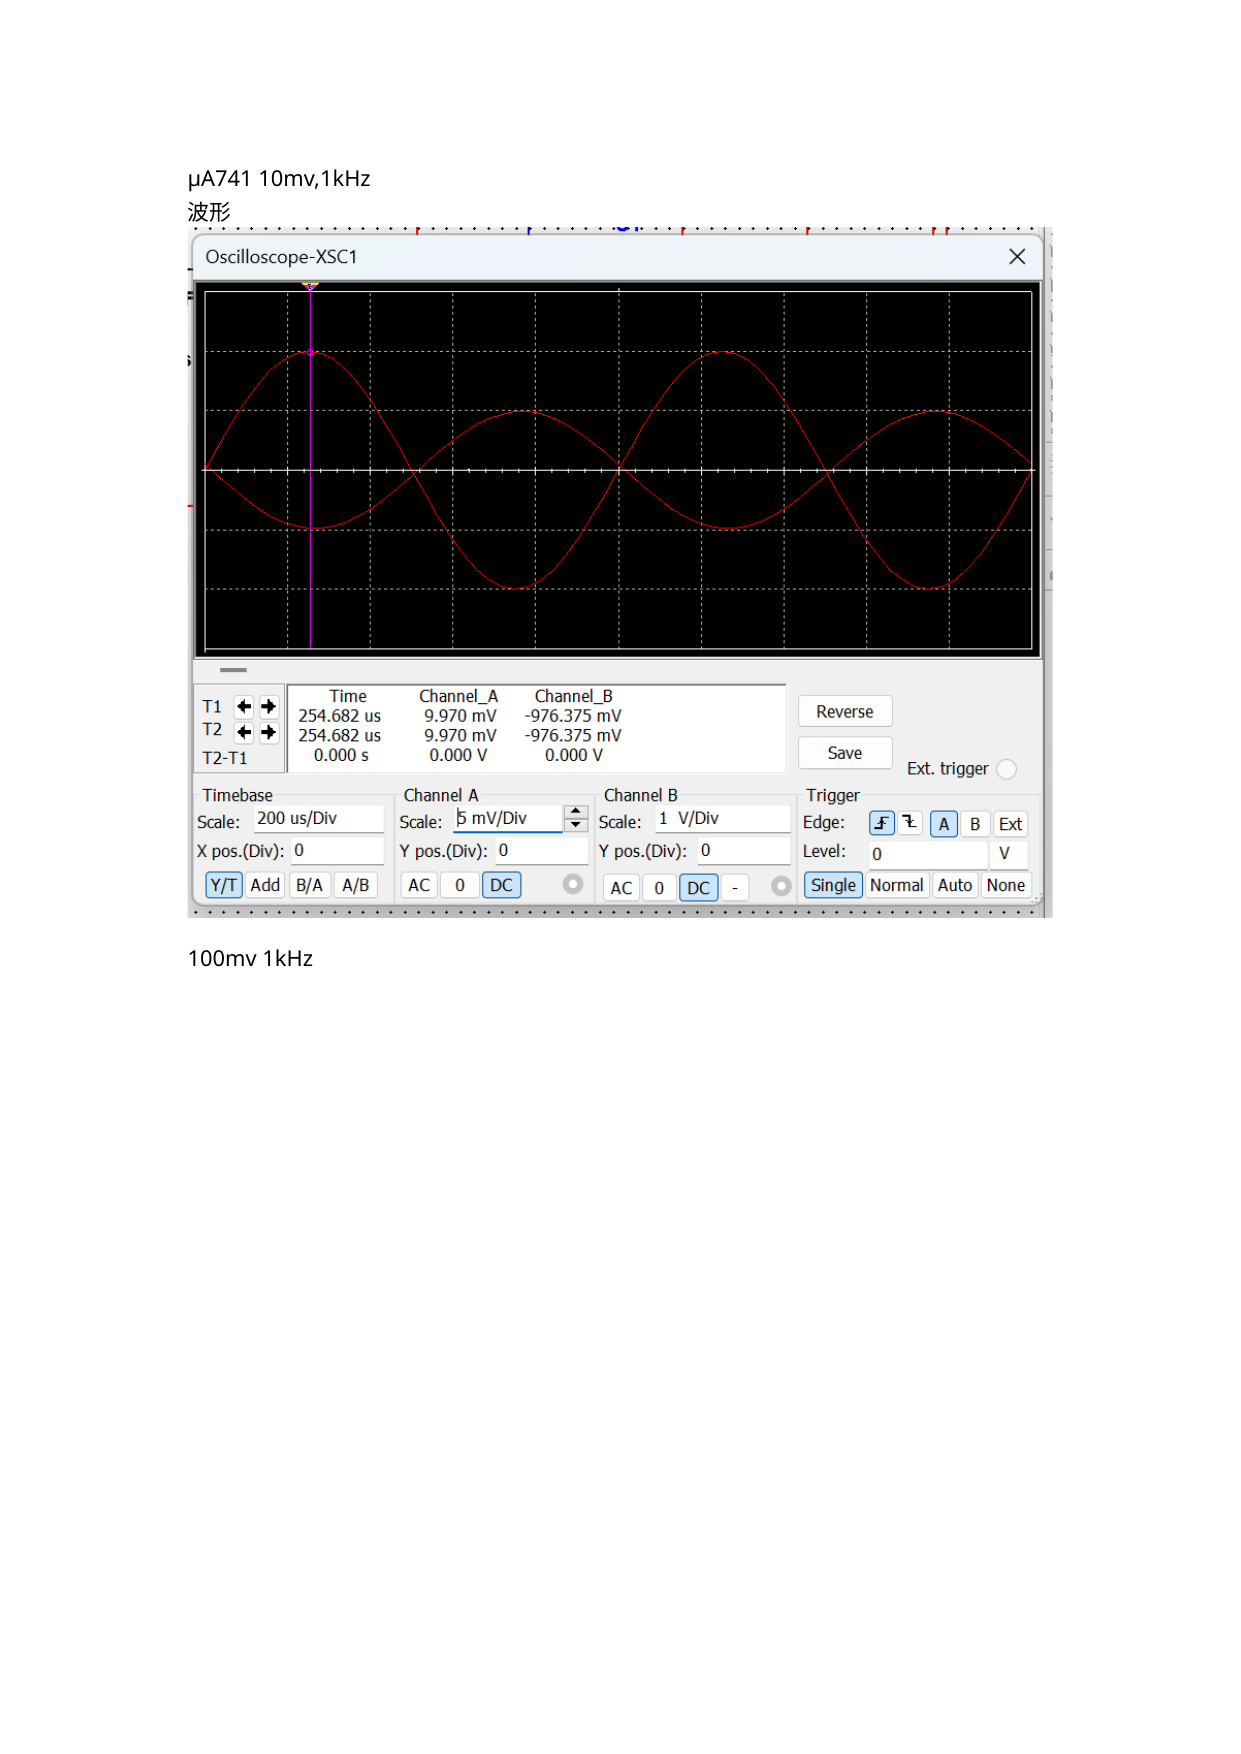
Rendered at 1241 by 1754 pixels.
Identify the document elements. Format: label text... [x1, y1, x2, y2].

text μA741 10mv,1kHz [187, 162, 1053, 194]
picture [187, 227, 1053, 918]
text 100mv 1kHz [187, 942, 1053, 974]
text 波形 [187, 194, 1053, 227]
